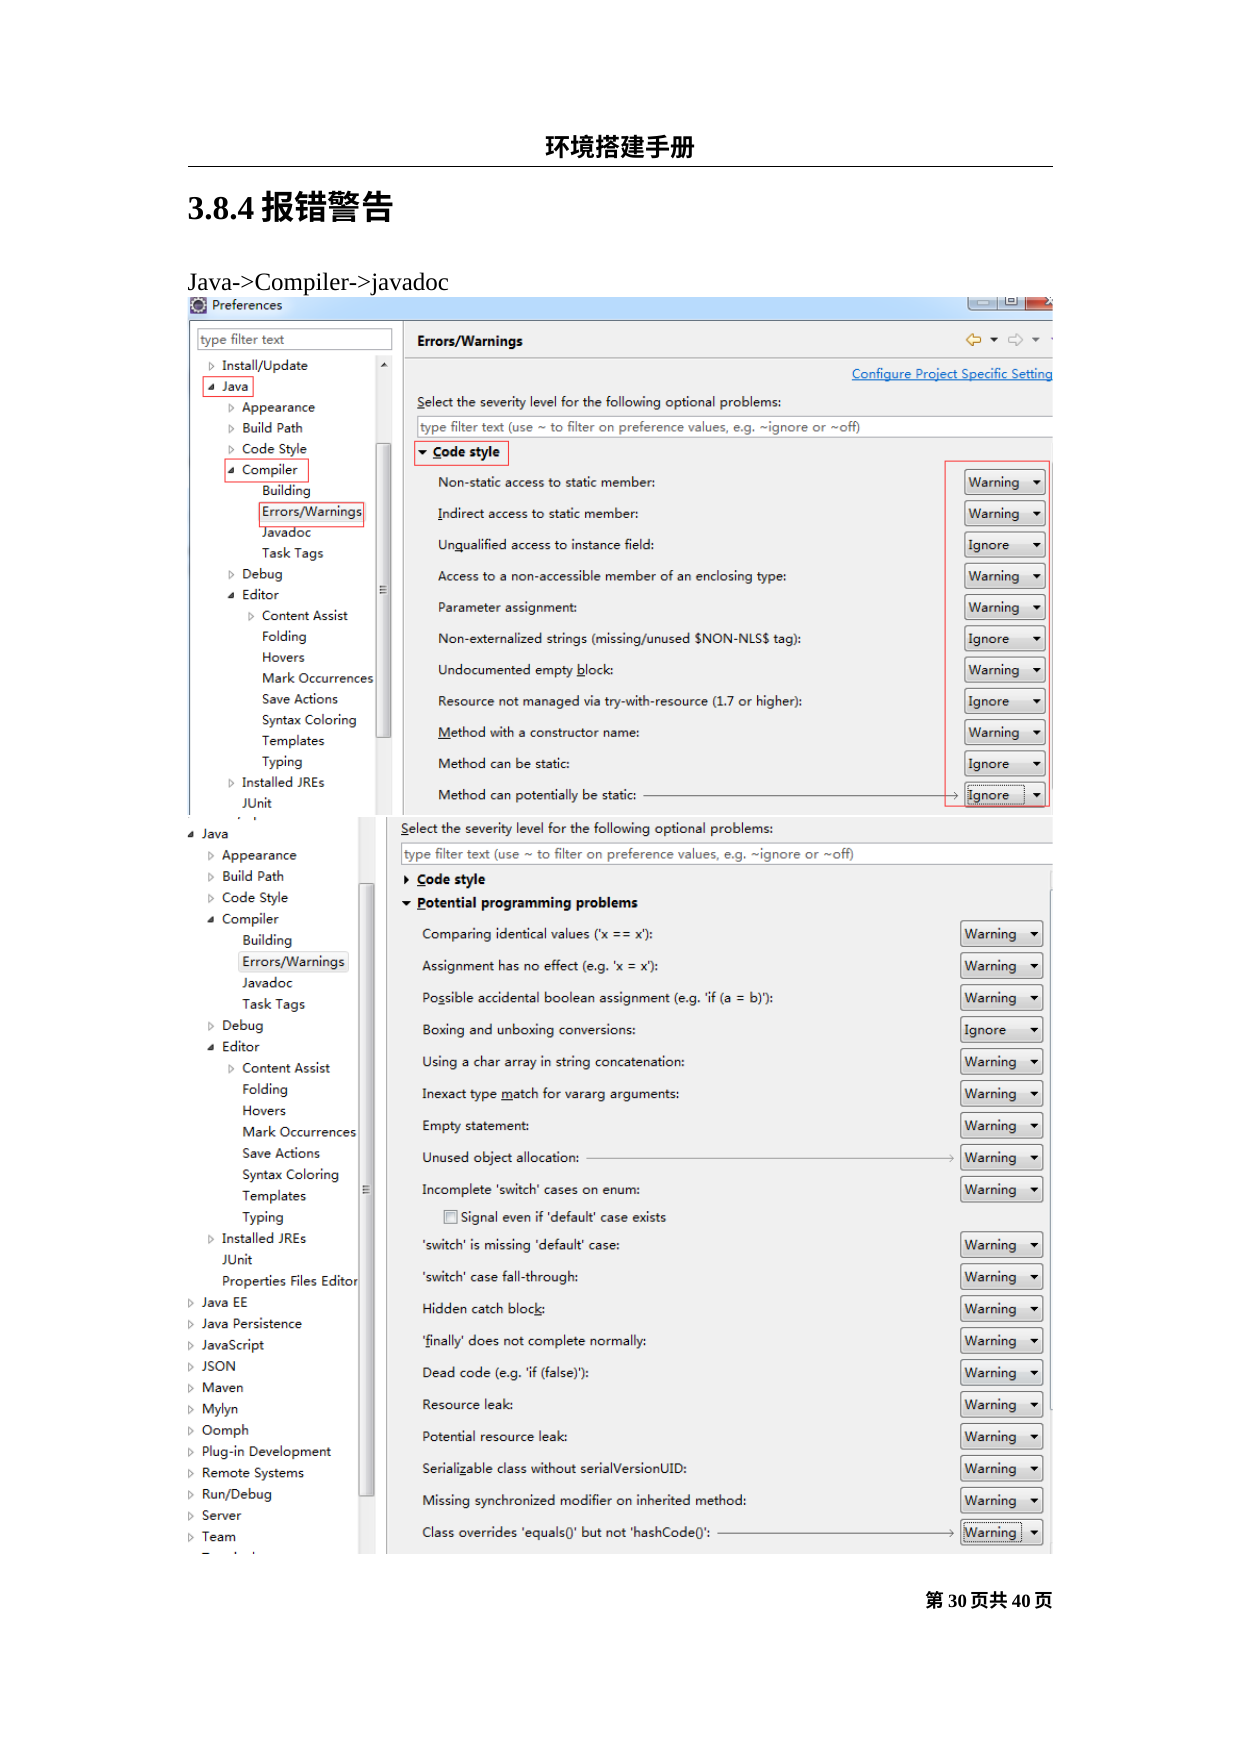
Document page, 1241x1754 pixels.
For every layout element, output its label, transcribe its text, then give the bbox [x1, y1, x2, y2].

text Java->Compiler->javadoc [187, 265, 1053, 297]
subtitle 3.8.4报错警告 [187, 173, 1053, 238]
picture [187, 297, 1053, 815]
picture [187, 817, 1053, 1554]
